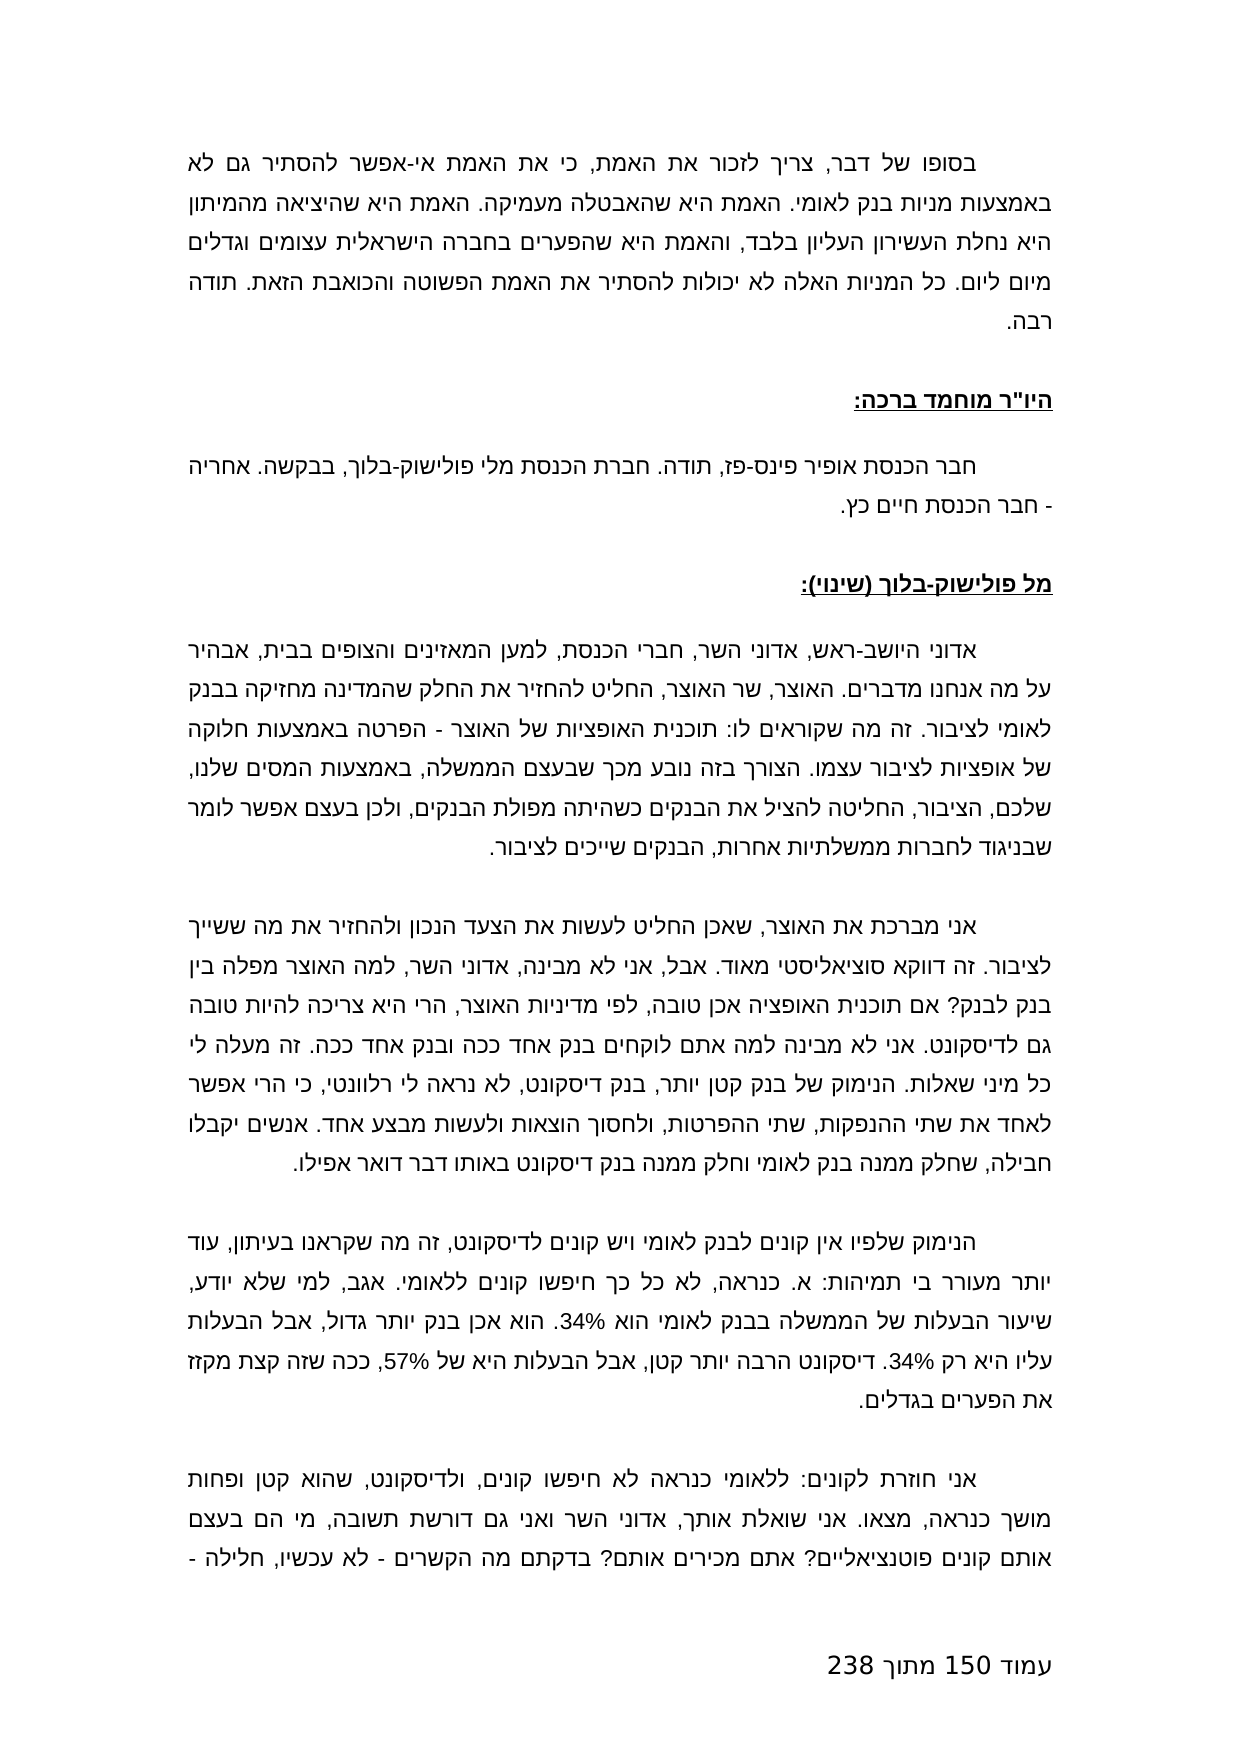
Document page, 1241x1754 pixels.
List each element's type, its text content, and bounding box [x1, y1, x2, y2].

text אדוני היושב-ראש, אדוני השר, חברי הכנסת, למען המאזינים והצופים בבית, אבהיר על מה אנחנו מדברים. האוצר, שר האוצר, החליט להחזיר את החלק שהמדינה מחזיקה בבנק לאומי לציבור. זה מה שקוראים לו: תוכנית האופציות של האוצר - הפרטה באמצעות חלוקה של אופציות לציבור עצמו. הצורך בזה נובע מכך שבעצם הממשלה, באמצעות המסים שלנו, שלכם, הציבור, החליטה להציל את הבנקים כשהיתה מפולת הבנקים, ולכן בעצם אפשר לומר שבניגוד לחברות ממשלתיות אחרות, הבנקים שייכים לציבור. [187, 637, 1053, 861]
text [187, 1466, 1053, 1571]
text אני מברכת את האוצר, שאכן החליט לעשות את הצעד הנכון ולהחזיר את מה ששייך לציבור. זה דווקא סוציאליסטי מאוד. אבל, אני לא מבינה, אדוני השר, למה האוצר מפלה בין בנק לבנק? אם תוכנית האופציה אכן טובה, לפי מדיניות האוצר, הרי היא צריכה להיות טובה גם לדיסקונט. אני לא מבינה למה אתם לוקחים בנק אחד ככה ובנק אחד ככה. זה מעלה לי כל מיני שאלות. הנימוק של בנק קטן יותר, בנק דיסקונט, לא נראה לי רלוונטי, כי הרי אפשר לאחד את שתי ההנפקות, שתי ההפרטות, ולחסוך הוצאות ולעשות מבצע אחד. אנשים יקבלו חבילה, שחלק ממנה בנק לאומי וחלק ממנה בנק דיסקונט באותו דבר דואר אפילו. [187, 913, 1053, 1177]
text בסופו של דבר, צריך לזכור את האמת, כי את האמת אי-אפשר להסתיר גם לא באמצעות מניות בנק לאומי. האמת היא שהאבטלה מעמיקה. האמת היא שהיציאה מהמיתון היא נחלת העשירון העליון בלבד, והאמת היא שהפערים בחברה הישראלית עצומים וגדלים מיום ליום. כל המניות האלה לא יכולות להסתיר את האמת הפשוטה והכואבת הזאת. תודה רבה. [187, 150, 1053, 334]
text מל פולישוק-בלוך (שינוי): [187, 571, 1053, 597]
text הנימוק שלפיו אין קונים לבנק לאומי ויש קונים לדיסקונט, זה מה שקראנו בעיתון, עוד יותר מעורר בי תמיהות: א. כנראה, לא כל כך חיפשו קונים ללאומי. אגב, למי שלא יודע, שיעור הבעלות של הממשלה בבנק לאומי הוא 34%. הוא אכן בנק יותר גדול, אבל הבעלות עליו היא רק 34%. דיסקונט הרבה יותר קטן, אבל הבעלות היא של 57%, ככה שזה קצת מקזז את הפערים בגדלים. [187, 1229, 1053, 1413]
text היו"ר מוחמד ברכה: [187, 387, 1053, 413]
text חבר הכנסת אופיר פינס-פז, תודה. חברת הכנסת מלי פולישוק-בלוך, בבקשה. אחריה - חבר הכנסת חיים כץ. [187, 453, 1053, 518]
